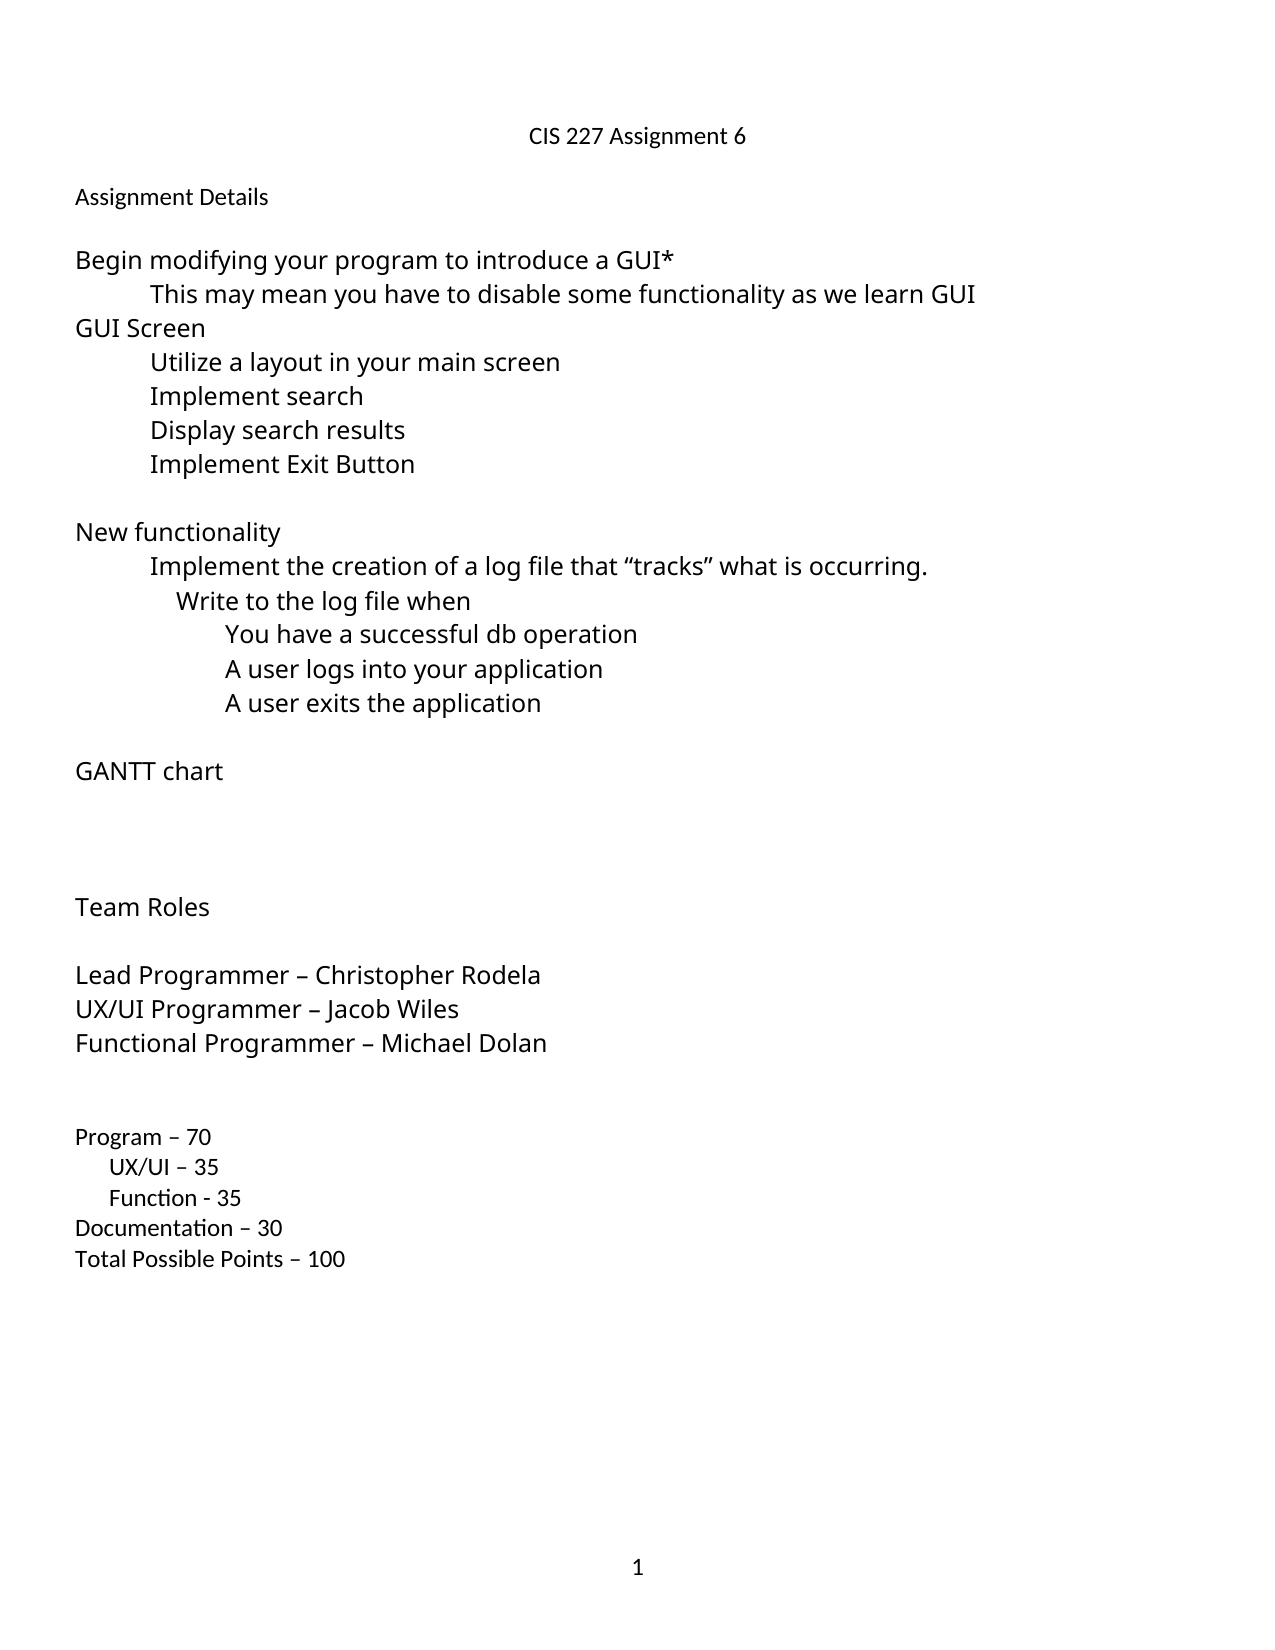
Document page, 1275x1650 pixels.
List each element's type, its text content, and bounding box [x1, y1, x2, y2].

text Assignment Details [75, 181, 1200, 212]
text Team Roles [75, 890, 1200, 924]
text A user exits the application [75, 685, 1200, 719]
text GANTT chart [75, 753, 1200, 787]
text Function - 35 [75, 1182, 1200, 1213]
text Utilize a layout in your main screen [75, 345, 1200, 379]
text Program – 70 [75, 1121, 1200, 1152]
text GUI Screen [75, 311, 1200, 345]
text You have a successful db operation [75, 617, 1200, 651]
text UX/UI Programmer – Jacob Wiles [75, 992, 1200, 1026]
text Documentation – 30 [75, 1213, 1200, 1243]
text New functionality [75, 515, 1200, 549]
text Implement the creation of a log file that “tracks” what is occurring. [75, 549, 1200, 583]
text Begin modifying your program to introduce a GUI* [75, 242, 1200, 277]
text Implement search [75, 379, 1200, 413]
text Implement Exit Button [75, 447, 1200, 481]
text This may mean you have to disable some functionality as we learn GUI [75, 277, 1200, 311]
text Lead Programmer – Christopher Rodela [75, 958, 1200, 992]
text Functional Programmer – Michael Dolan [75, 1026, 1200, 1060]
text UX/UI – 35 [75, 1152, 1200, 1182]
text CIS 227 Assignment 6 [75, 120, 1200, 151]
text Display search results [75, 413, 1200, 447]
text A user logs into your application [75, 651, 1200, 685]
text Total Possible Points – 100 [75, 1243, 1200, 1274]
text Write to the log file when [75, 583, 1200, 617]
